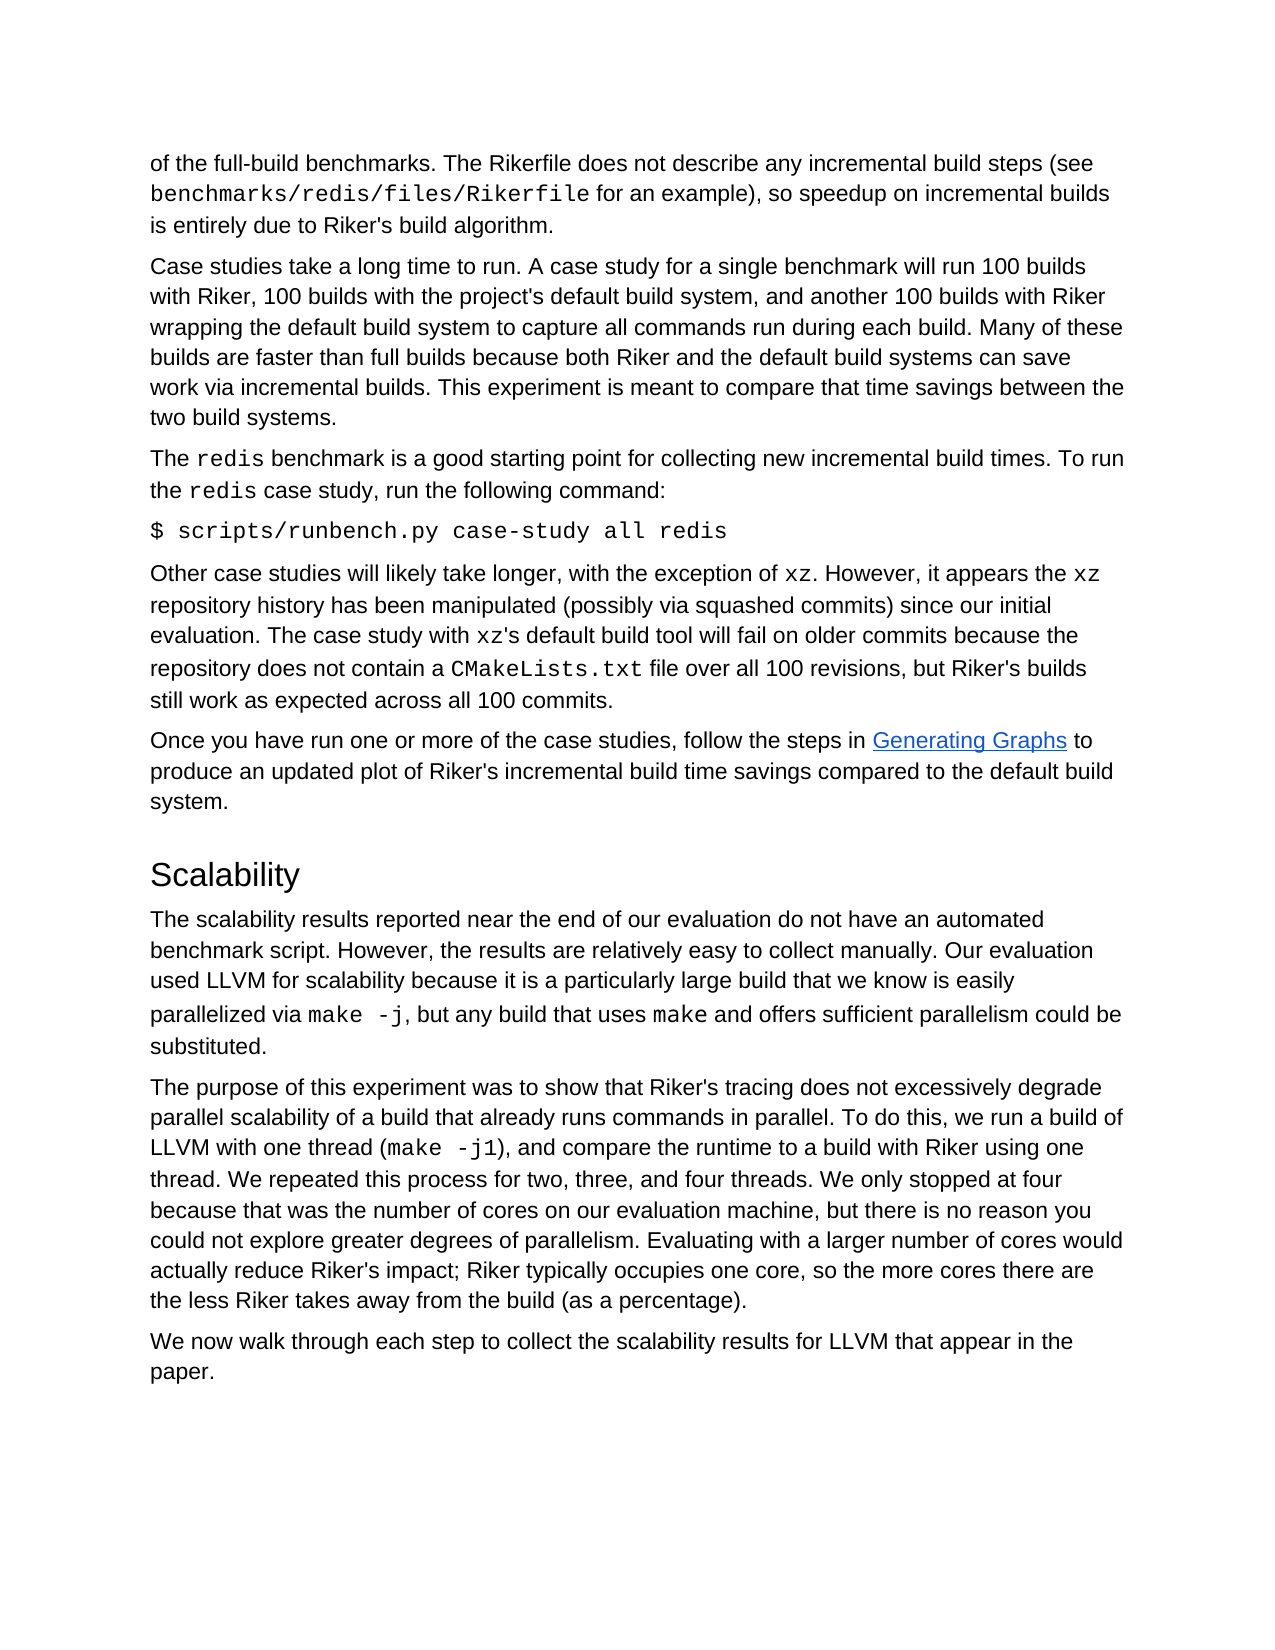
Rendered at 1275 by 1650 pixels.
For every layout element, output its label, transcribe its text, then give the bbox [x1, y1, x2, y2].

text We now walk through each step to collect the scalability results for LLVM that appear in the paper. [150, 1328, 1125, 1384]
text The redis benchmark is a good starting point for collecting new incremental build times. To run the redis case study, run the following command: [150, 445, 1125, 505]
subtitle Scalability [150, 856, 1125, 894]
text The purpose of this experiment was to show that Riker's tracing does not excessively degrade parallel scalability of a build that already runs commands in parallel. To do this, we run a build of LLVM with one thread (make -j1), and compare the runtime to a build with Riker using one thread. We repeated this process for two, three, and four threads. We only stopped at four because that was the number of cores on our evaluation machine, but there is no reason you could not explore greater degrees of parallelism. Evaluating with a larger number of cores would actually reduce Riker's impact; Riker typically occupies one core, so the more cores there are the less Riker takes away from the build (as a percentage). [150, 1074, 1125, 1313]
text Other case studies will likely take longer, with the exception of xz. However, it appears the xz repository history has been manipulated (possibly via squashed commits) since our initial evaluation. The case study with xz's default build tool will fail on older commits because the repository does not contain a CMakeLists.txt file over all 100 revisions, but Riker's builds still work as expected across all 100 commits. [150, 560, 1125, 713]
text Case studies take a long time to run. A case study for a single benchmark will run 100 builds with Riker, 100 builds with the project's default build system, and another 100 builds with Riker wrapping the default build system to capture all commands run during each build. Many of these builds are faster than full builds because both Riker and the default build systems can save work via incremental builds. This experiment is meant to compare that time savings between the two build systems. [150, 253, 1125, 430]
text Once you have run one or more of the case studies, follow the steps in Generating Graphs to produce an updated plot of Riker's incremental build time savings compared to the default build system. [150, 727, 1125, 814]
text The scalability results reported near the end of our evaluation do not have an automated benchmark script. However, the results are relatively easy to collect manually. Our evaluation used LLVM for scalability because it is a particularly large build that we know is easily parallelized via make -j, but any build that uses make and offers sufficient parallelism could be substituted. [150, 906, 1125, 1059]
text $ scripts/runbench.py case-study all redis [150, 520, 1125, 546]
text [150, 150, 1125, 239]
